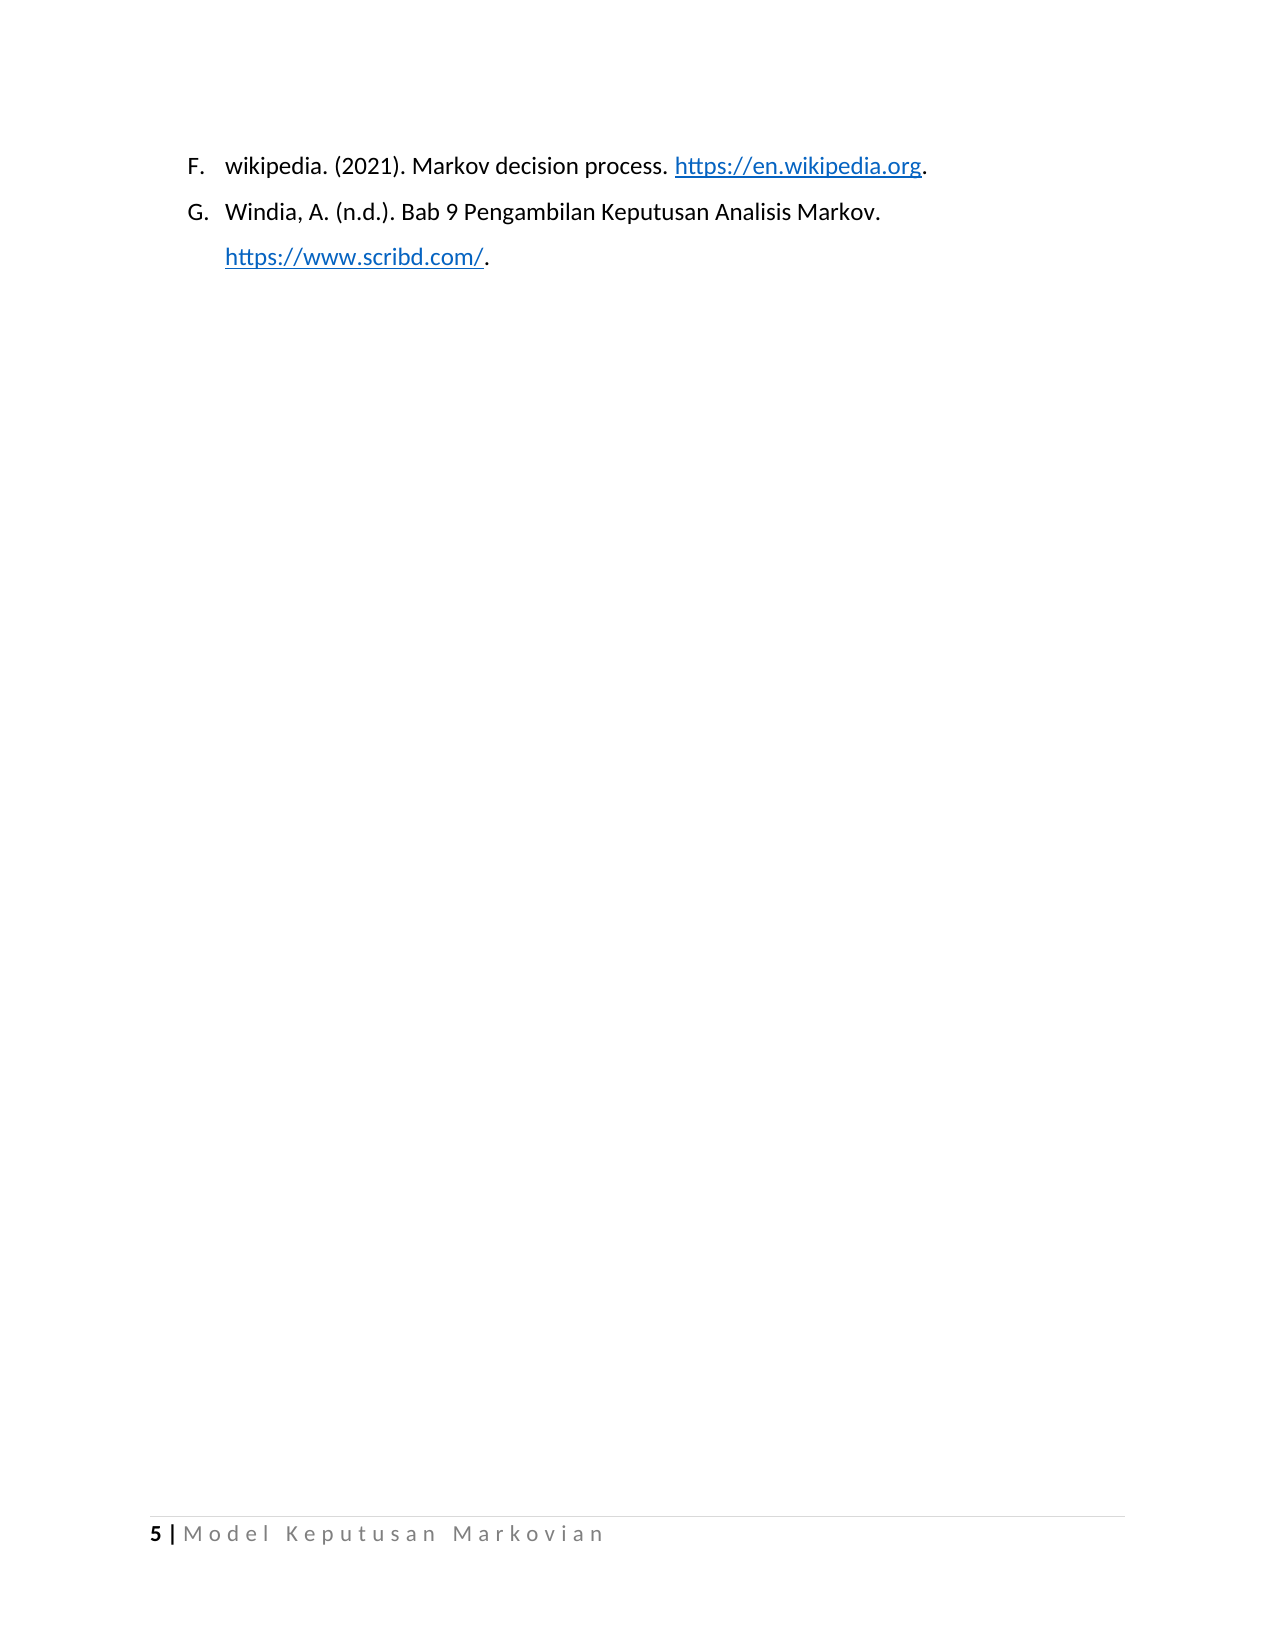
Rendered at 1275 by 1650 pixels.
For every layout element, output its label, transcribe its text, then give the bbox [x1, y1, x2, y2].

list Windia, A. (n.d.). Bab 9 Pengambilan Keputusan Analisis Markov. https://www.scribd.com/. [187, 196, 1125, 272]
list wikipedia. (2021). Markov decision process. https://en.wikipedia.org. [187, 150, 1125, 181]
